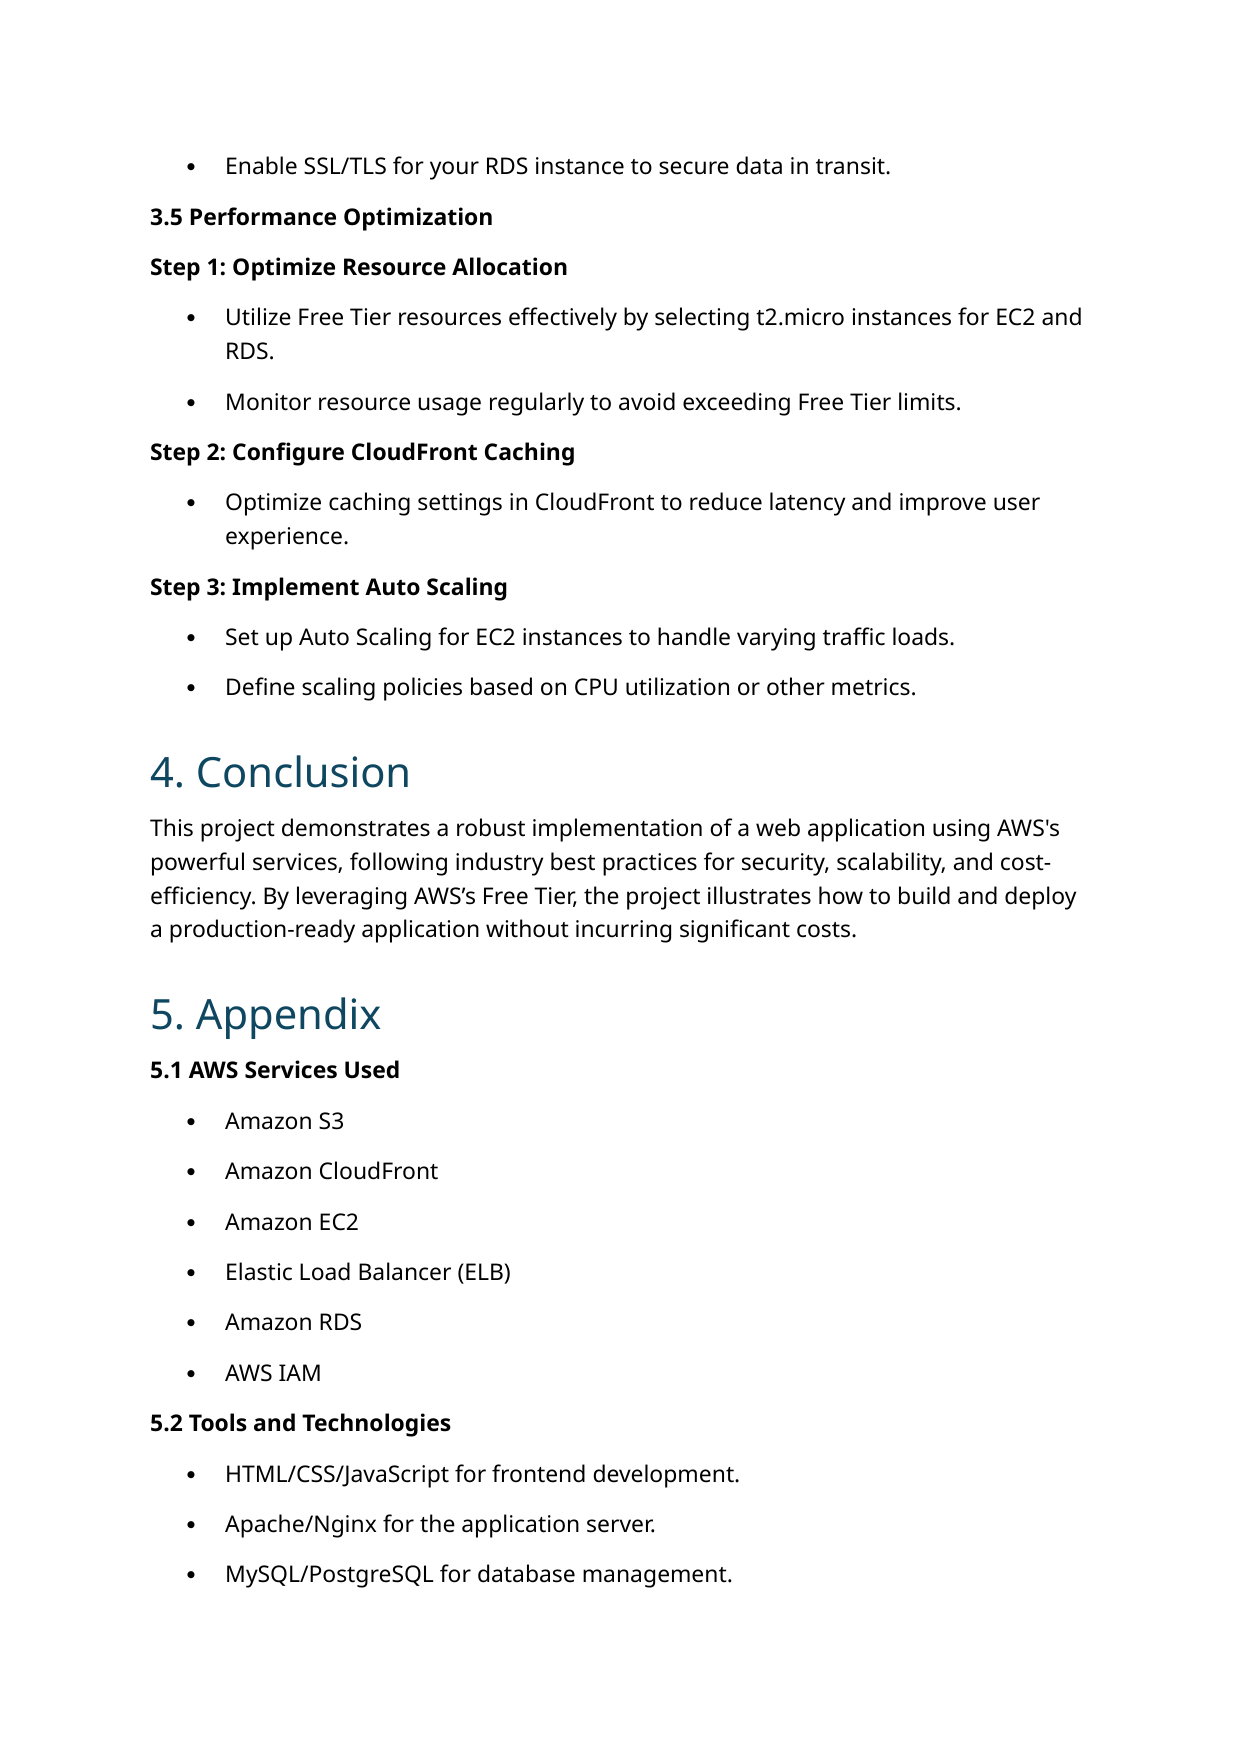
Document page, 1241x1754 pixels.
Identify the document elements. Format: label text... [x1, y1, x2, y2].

list MySQL/PostgreSQL for database management. [187, 1558, 1090, 1589]
text 3.5 Performance Optimization [150, 200, 1090, 232]
subtitle 4. Conclusion [150, 742, 1090, 799]
list HTML/CSS/JavaScript for frontend development. [187, 1457, 1090, 1489]
subtitle 5. Appendix [150, 984, 1090, 1041]
text Step 3: Implement Auto Scaling [150, 570, 1090, 602]
list Amazon S3 [187, 1104, 1090, 1136]
list Utilize Free Tier resources effectively by selecting t2.micro instances for EC2 and RDS. [187, 301, 1090, 366]
list Apache/Nginx for the application server. [187, 1508, 1090, 1539]
text 5.1 AWS Services Used [150, 1054, 1090, 1085]
list Set up Auto Scaling for EC2 instances to handle varying traffic loads. [187, 621, 1090, 652]
list Elastic Load Balancer (ELB) [187, 1256, 1090, 1287]
list AWS IAM [187, 1357, 1090, 1388]
list Amazon RDS [187, 1306, 1090, 1337]
text 5.2 Tools and Technologies [150, 1407, 1090, 1438]
list Enable SSL/TLS for your RDS instance to secure data in transit. [187, 150, 1090, 181]
text Step 2: Configure CloudFront Caching [150, 436, 1090, 467]
list Monitor resource usage regularly to avoid exceeding Free Tier limits. [187, 385, 1090, 417]
list Optimize caching settings in CloudFront to reduce latency and improve user experience. [187, 486, 1090, 551]
list Amazon CloudFront [187, 1155, 1090, 1186]
text This project demonstrates a robust implementation of a web application using AWS's powerful services, following industry best practices for security, scalability, and cost-efficiency. By leveraging AWS’s Free Tier, the project illustrates how to build and deploy a production-ready application without incurring significant costs. [150, 812, 1090, 944]
list Amazon EC2 [187, 1205, 1090, 1237]
list Define scaling policies based on CPU utilization or other metrics. [187, 671, 1090, 702]
text Step 1: Optimize Resource Allocation [150, 251, 1090, 282]
